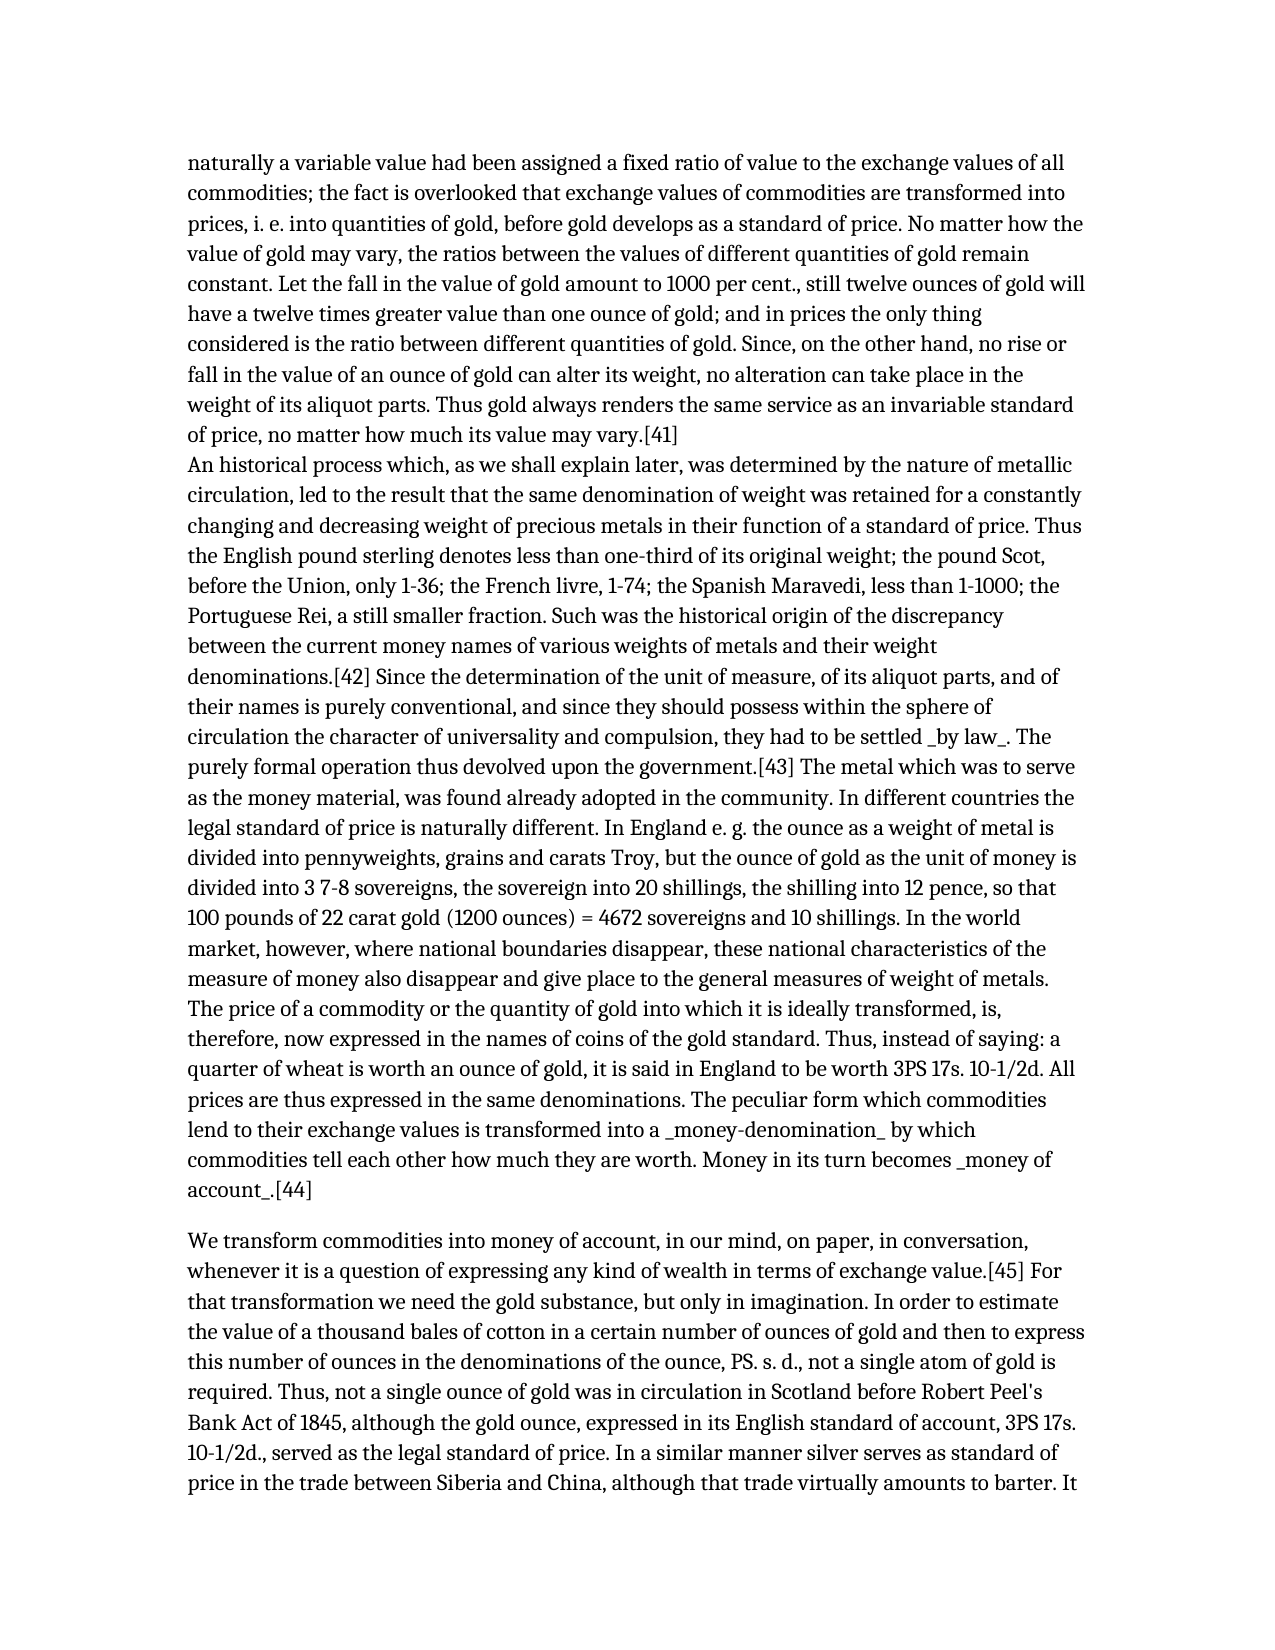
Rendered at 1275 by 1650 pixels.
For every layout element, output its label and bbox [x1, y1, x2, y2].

text [187, 1228, 1087, 1496]
text [187, 150, 1087, 1203]
